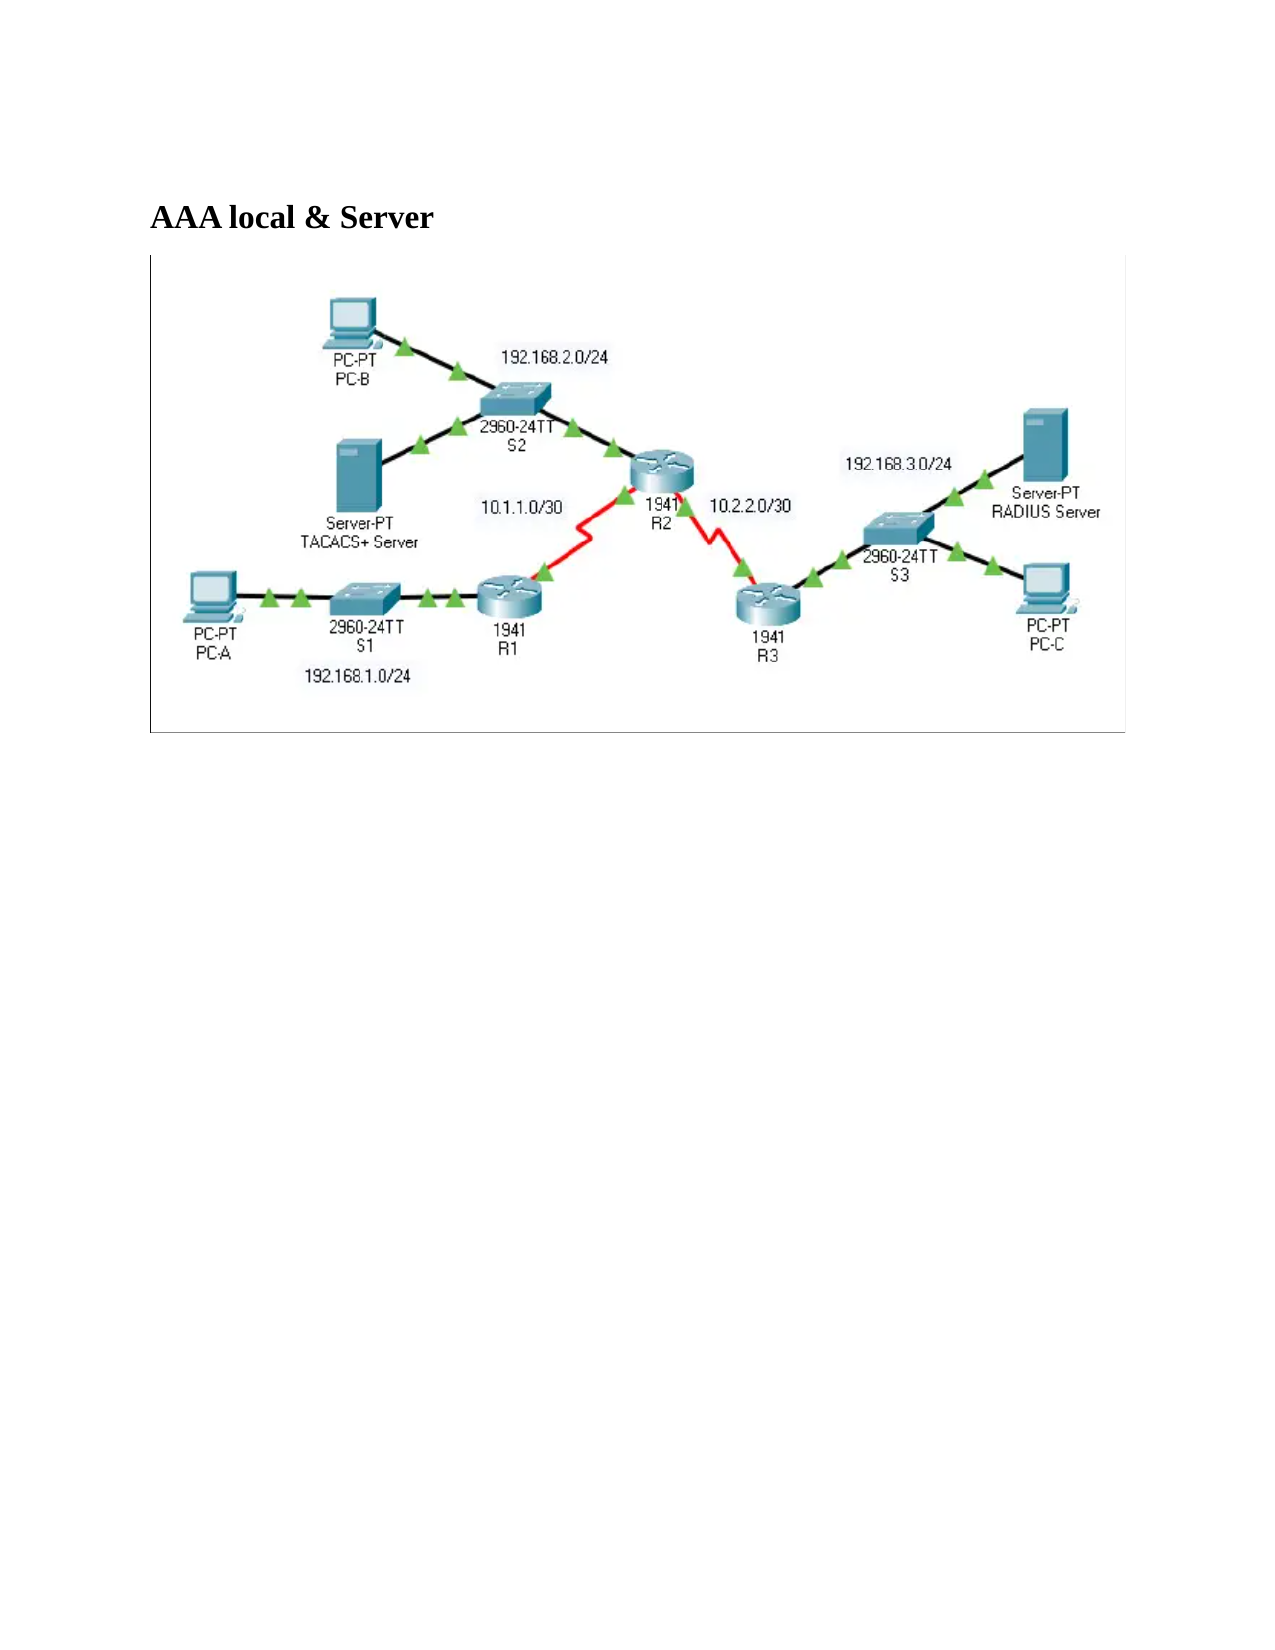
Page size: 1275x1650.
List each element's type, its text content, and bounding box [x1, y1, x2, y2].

picture [150, 255, 1125, 733]
text AAA local & Server [150, 197, 1125, 235]
